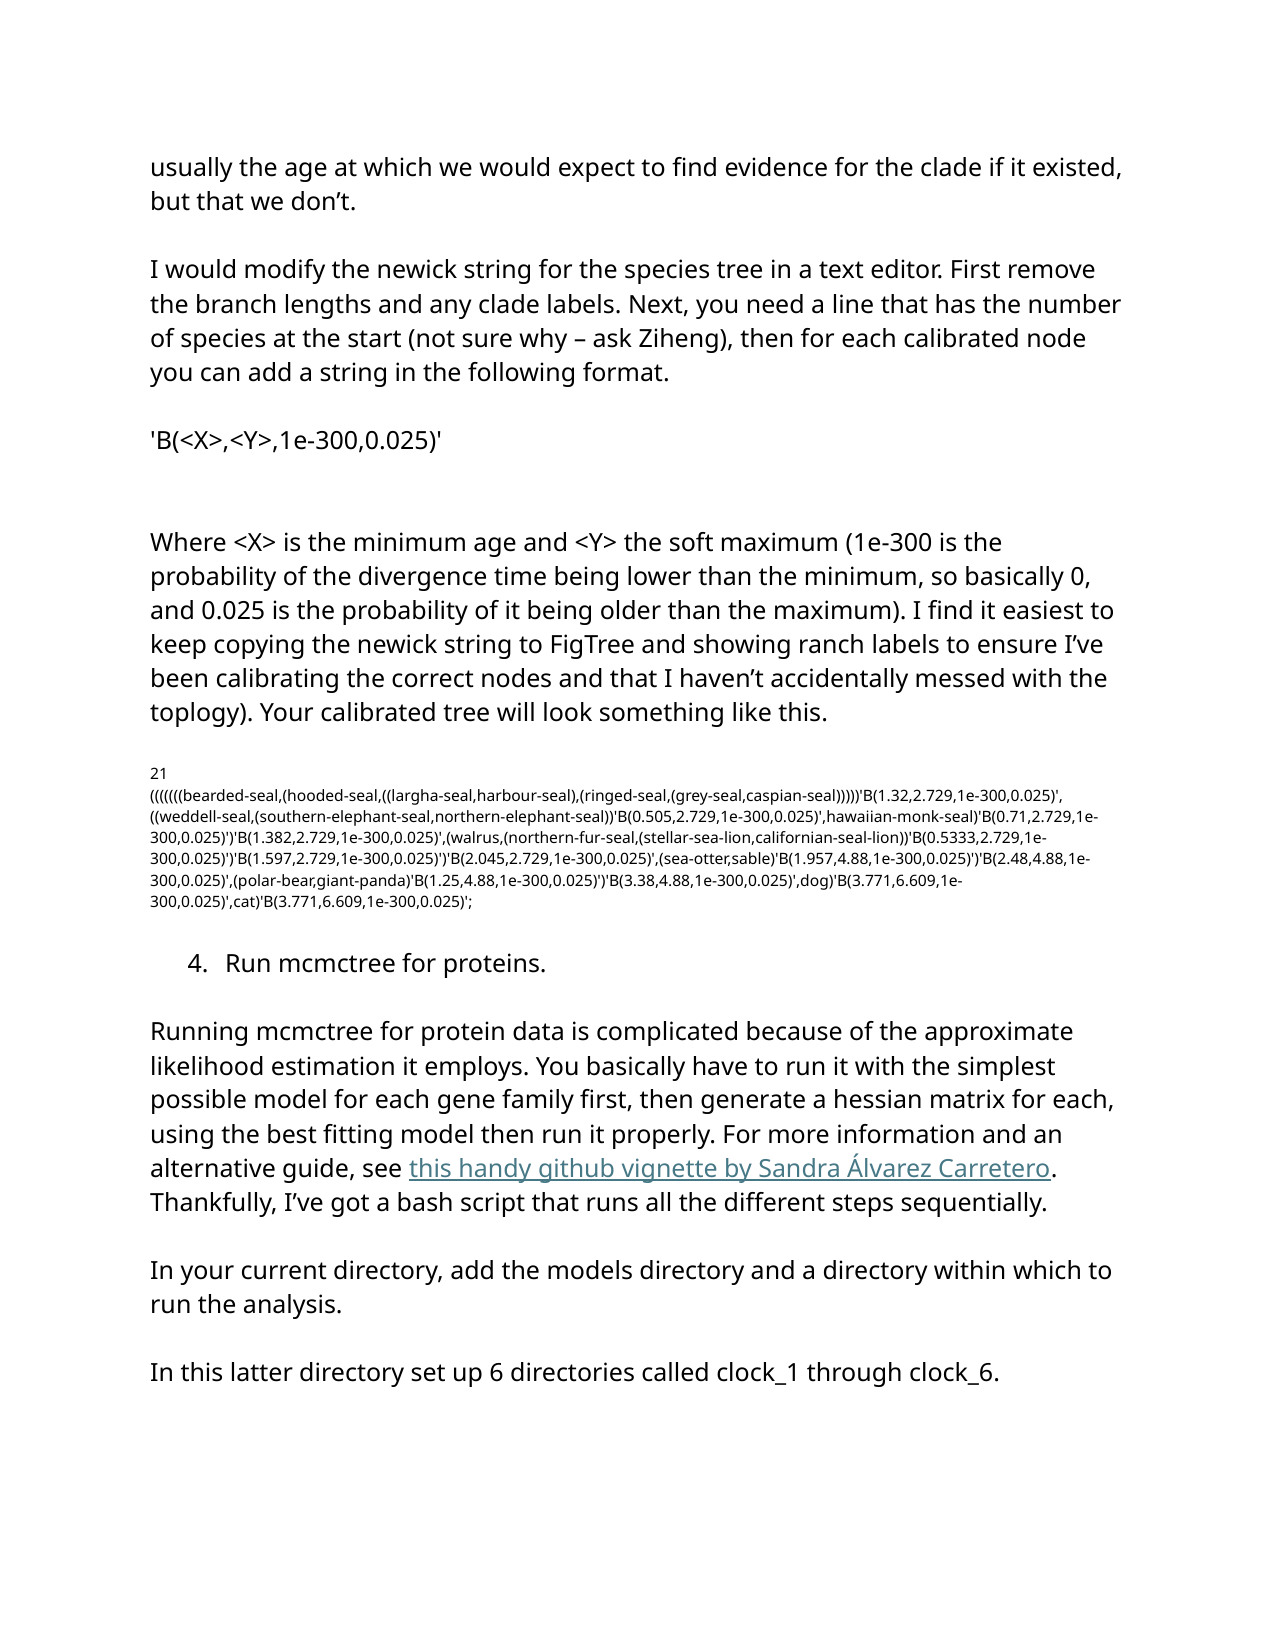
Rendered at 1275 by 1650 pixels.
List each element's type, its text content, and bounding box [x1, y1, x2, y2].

text Running mcmctree for protein data is complicated because of the approximate likelihood estimation it employs. You basically have to run it with the simplest possible model for each gene family first, then generate a hessian matrix for each, using the best fitting model then run it properly. For more information and an alternative guide, see this handy github vignette by Sandra Álvarez Carretero. Thankfully, I’ve got a bash script that runs all the different steps sequentially. [150, 1014, 1125, 1218]
text 'B(<X>,<Y>,1e-300,0.025)' [150, 422, 1125, 457]
text I would modify the newick string for the species tree in a text editor. First remove the branch lengths and any clade labels. Next, you need a line that has the number of species at the start (not sure why – ask Ziheng), then for each calibrated node you can add a string in the following format. [150, 252, 1125, 388]
text In this latter directory set up 6 directories called clock_1 through clock_6. [150, 1355, 1125, 1389]
text Where <X> is the minimum age and <Y> the soft maximum (1e-300 is the probability of the divergence time being lower than the minimum, so basically 0, and 0.025 is the probability of it being older than the maximum). I find it easiest to keep copying the newick string to FigTree and showing ranch labels to ensure I’ve been calibrating the correct nodes and that I haven’t accidentally messed with the toplogy). Your calibrated tree will look something like this. [150, 525, 1125, 729]
list Run mcmctree for proteins. [187, 946, 1125, 980]
text 21 [150, 763, 1125, 784]
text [150, 150, 1125, 218]
text (((((((bearded-seal,(hooded-seal,((largha-seal,harbour-seal),(ringed-seal,(grey-seal,caspian-seal)))))'B(1.32,2.729,1e-300,0.025)',((weddell-seal,(southern-elephant-seal,northern-elephant-seal))'B(0.505,2.729,1e-300,0.025)',hawaiian-monk-seal)'B(0.71,2.729,1e-300,0.025)')'B(1.382,2.729,1e-300,0.025)',(walrus,(northern-fur-seal,(stellar-sea-lion,californian-seal-lion))'B(0.5333,2.729,1e-300,0.025)')'B(1.597,2.729,1e-300,0.025)')'B(2.045,2.729,1e-300,0.025)',(sea-otter,sable)'B(1.957,4.88,1e-300,0.025)')'B(2.48,4.88,1e-300,0.025)',(polar-bear,giant-panda)'B(1.25,4.88,1e-300,0.025)')'B(3.38,4.88,1e-300,0.025)',dog)'B(3.771,6.609,1e-300,0.025)',cat)'B(3.771,6.609,1e-300,0.025)'; [150, 784, 1125, 912]
text In your current directory, add the models directory and a directory within which to run the analysis. [150, 1252, 1125, 1321]
